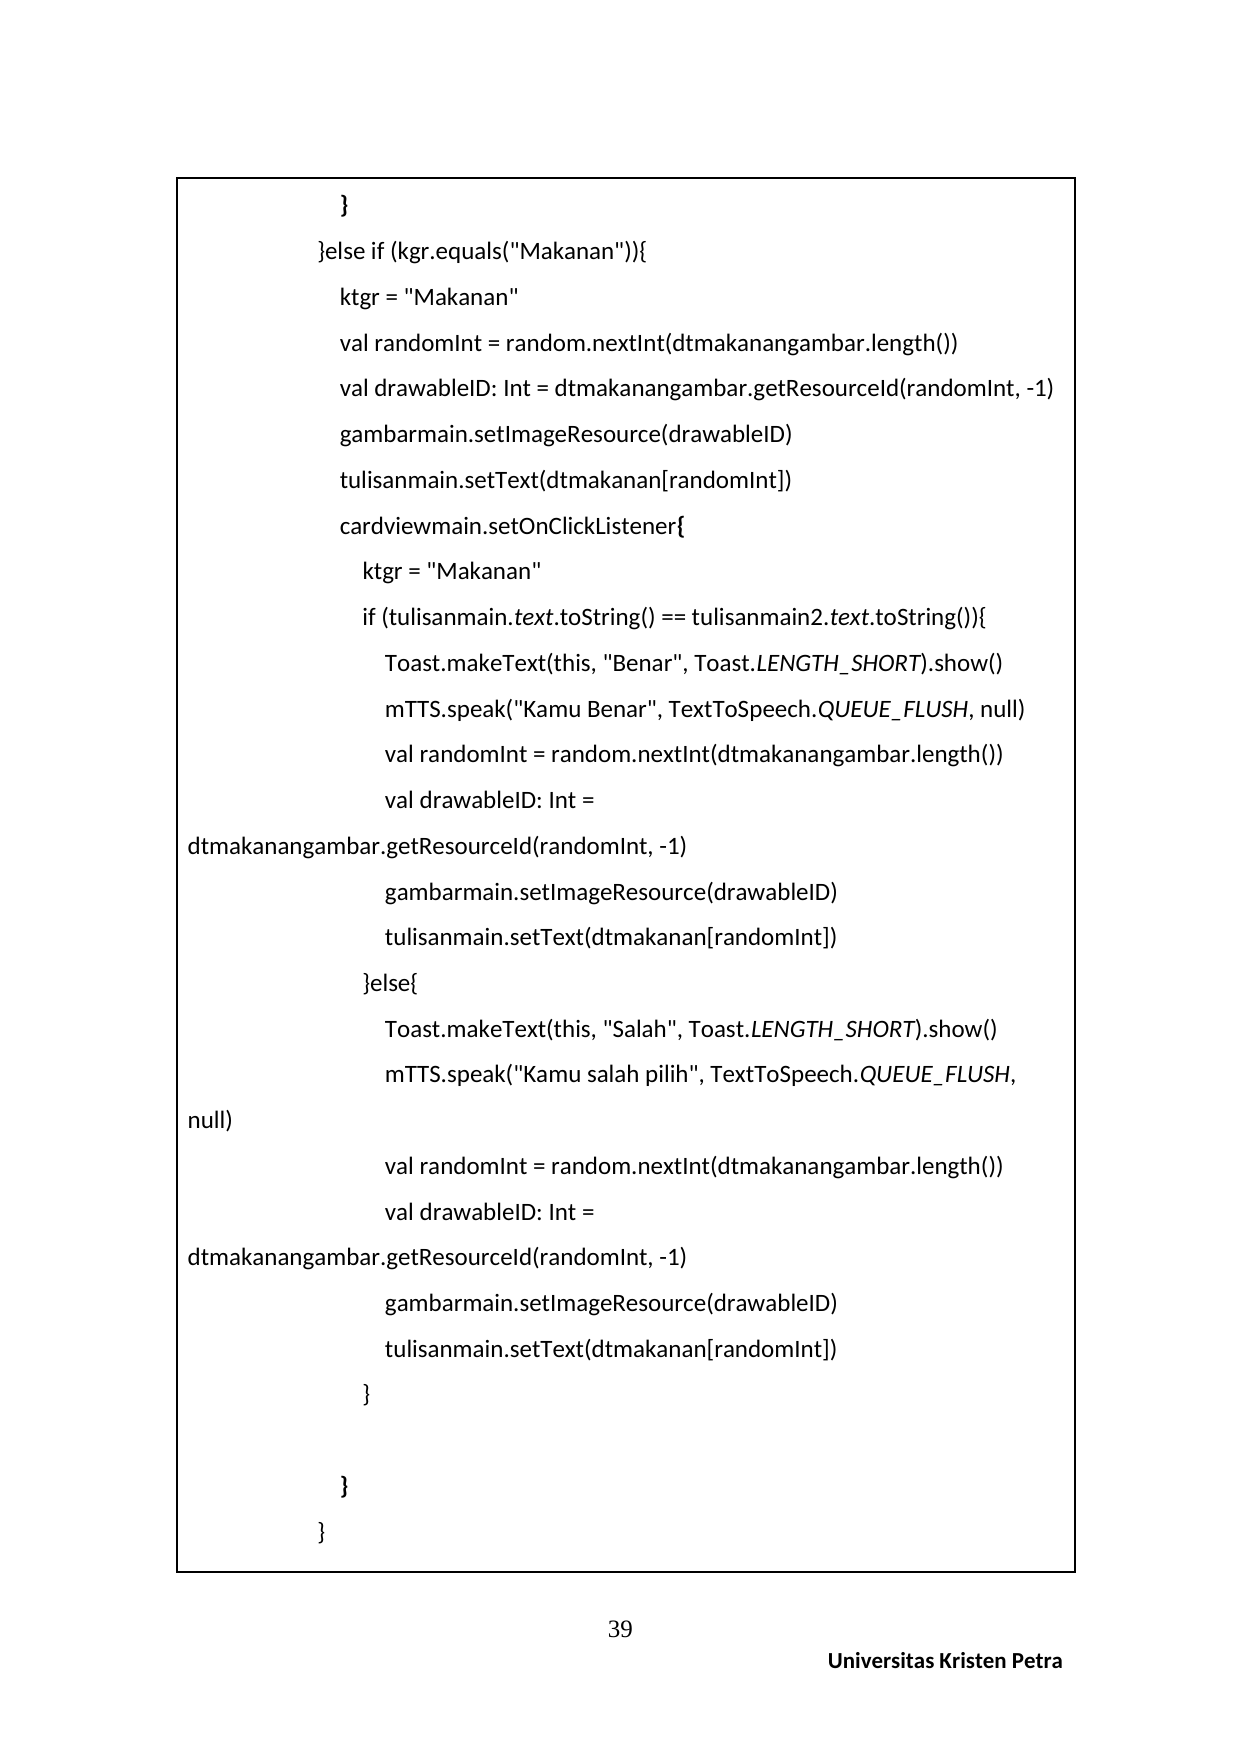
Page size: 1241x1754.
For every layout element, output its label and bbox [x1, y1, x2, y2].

table_header [178, 179, 1074, 1571]
